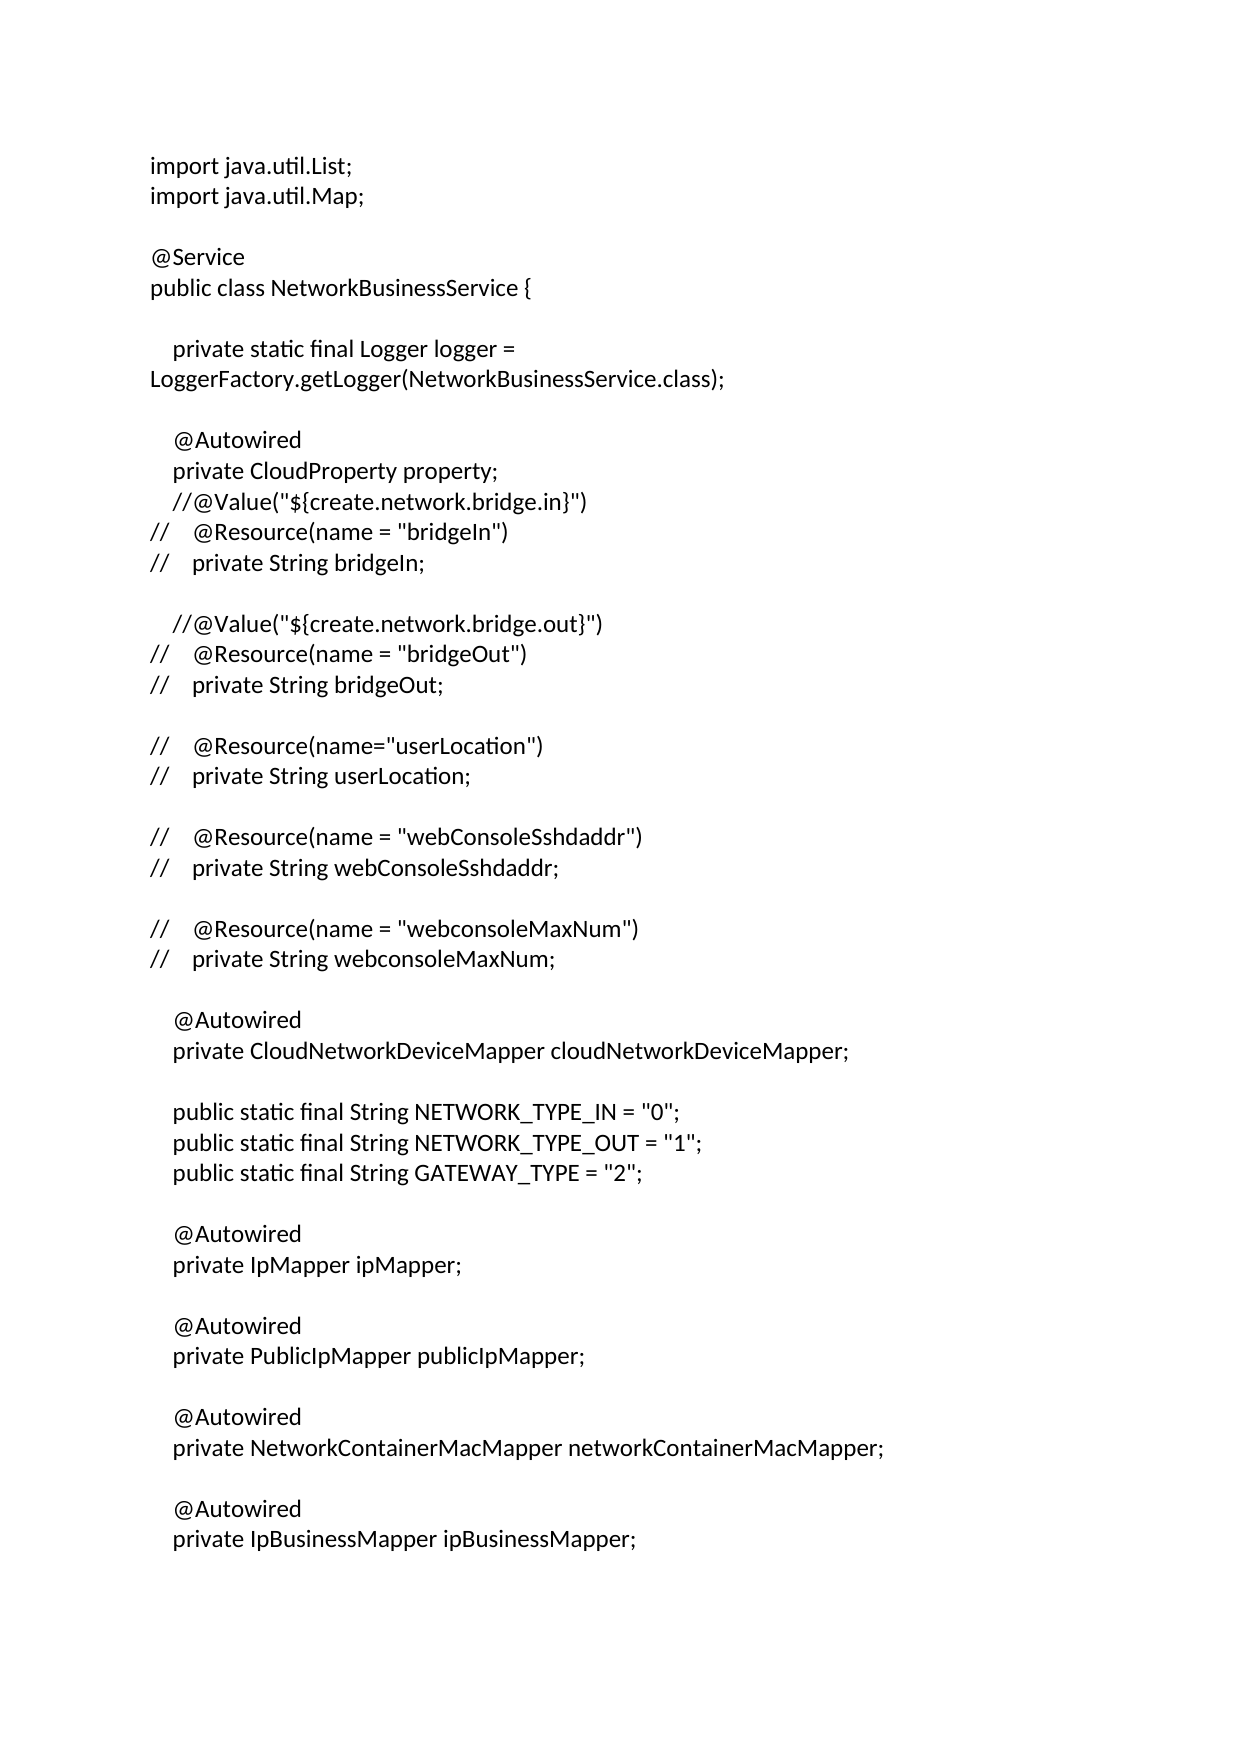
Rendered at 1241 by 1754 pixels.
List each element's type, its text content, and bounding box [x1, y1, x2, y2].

text @Autowired [150, 1218, 1090, 1249]
text private IpMapper ipMapper; [150, 1249, 1090, 1279]
text @Autowired [150, 1401, 1090, 1432]
text // private String userLocation; [150, 760, 1090, 791]
text @Autowired [150, 1493, 1090, 1523]
text // @Resource(name = "bridgeOut") [150, 638, 1090, 669]
text private static final Logger logger = LoggerFactory.getLogger(NetworkBusinessService.class); [150, 333, 1090, 394]
text public class NetworkBusinessService { [150, 272, 1090, 303]
text public static final String GATEWAY_TYPE = "2"; [150, 1157, 1090, 1188]
text @Autowired [150, 1310, 1090, 1340]
text public static final String NETWORK_TYPE_IN = "0"; [150, 1096, 1090, 1127]
text @Autowired [150, 1004, 1090, 1035]
text // private String bridgeIn; [150, 547, 1090, 577]
text private PublicIpMapper publicIpMapper; [150, 1340, 1090, 1371]
text @Service [150, 242, 1090, 272]
text // private String webconsoleMaxNum; [150, 943, 1090, 974]
text import java.util.Map; [150, 181, 1090, 211]
text // private String bridgeOut; [150, 669, 1090, 699]
text // @Resource(name="userLocation") [150, 730, 1090, 760]
text // @Resource(name = "bridgeIn") [150, 516, 1090, 547]
text public static final String NETWORK_TYPE_OUT = "1"; [150, 1127, 1090, 1157]
text // @Resource(name = "webconsoleMaxNum") [150, 913, 1090, 943]
text private IpBusinessMapper ipBusinessMapper; [150, 1523, 1090, 1554]
text //@Value("${create.network.bridge.out}") [150, 608, 1090, 638]
text // @Resource(name = "webConsoleSshdaddr") [150, 821, 1090, 852]
text // private String webConsoleSshdaddr; [150, 852, 1090, 882]
text import java.util.List; [150, 150, 1090, 181]
text private NetworkContainerMacMapper networkContainerMacMapper; [150, 1432, 1090, 1462]
text //@Value("${create.network.bridge.in}") [150, 486, 1090, 516]
text private CloudNetworkDeviceMapper cloudNetworkDeviceMapper; [150, 1035, 1090, 1066]
text @Autowired [150, 425, 1090, 455]
text private CloudProperty property; [150, 455, 1090, 486]
